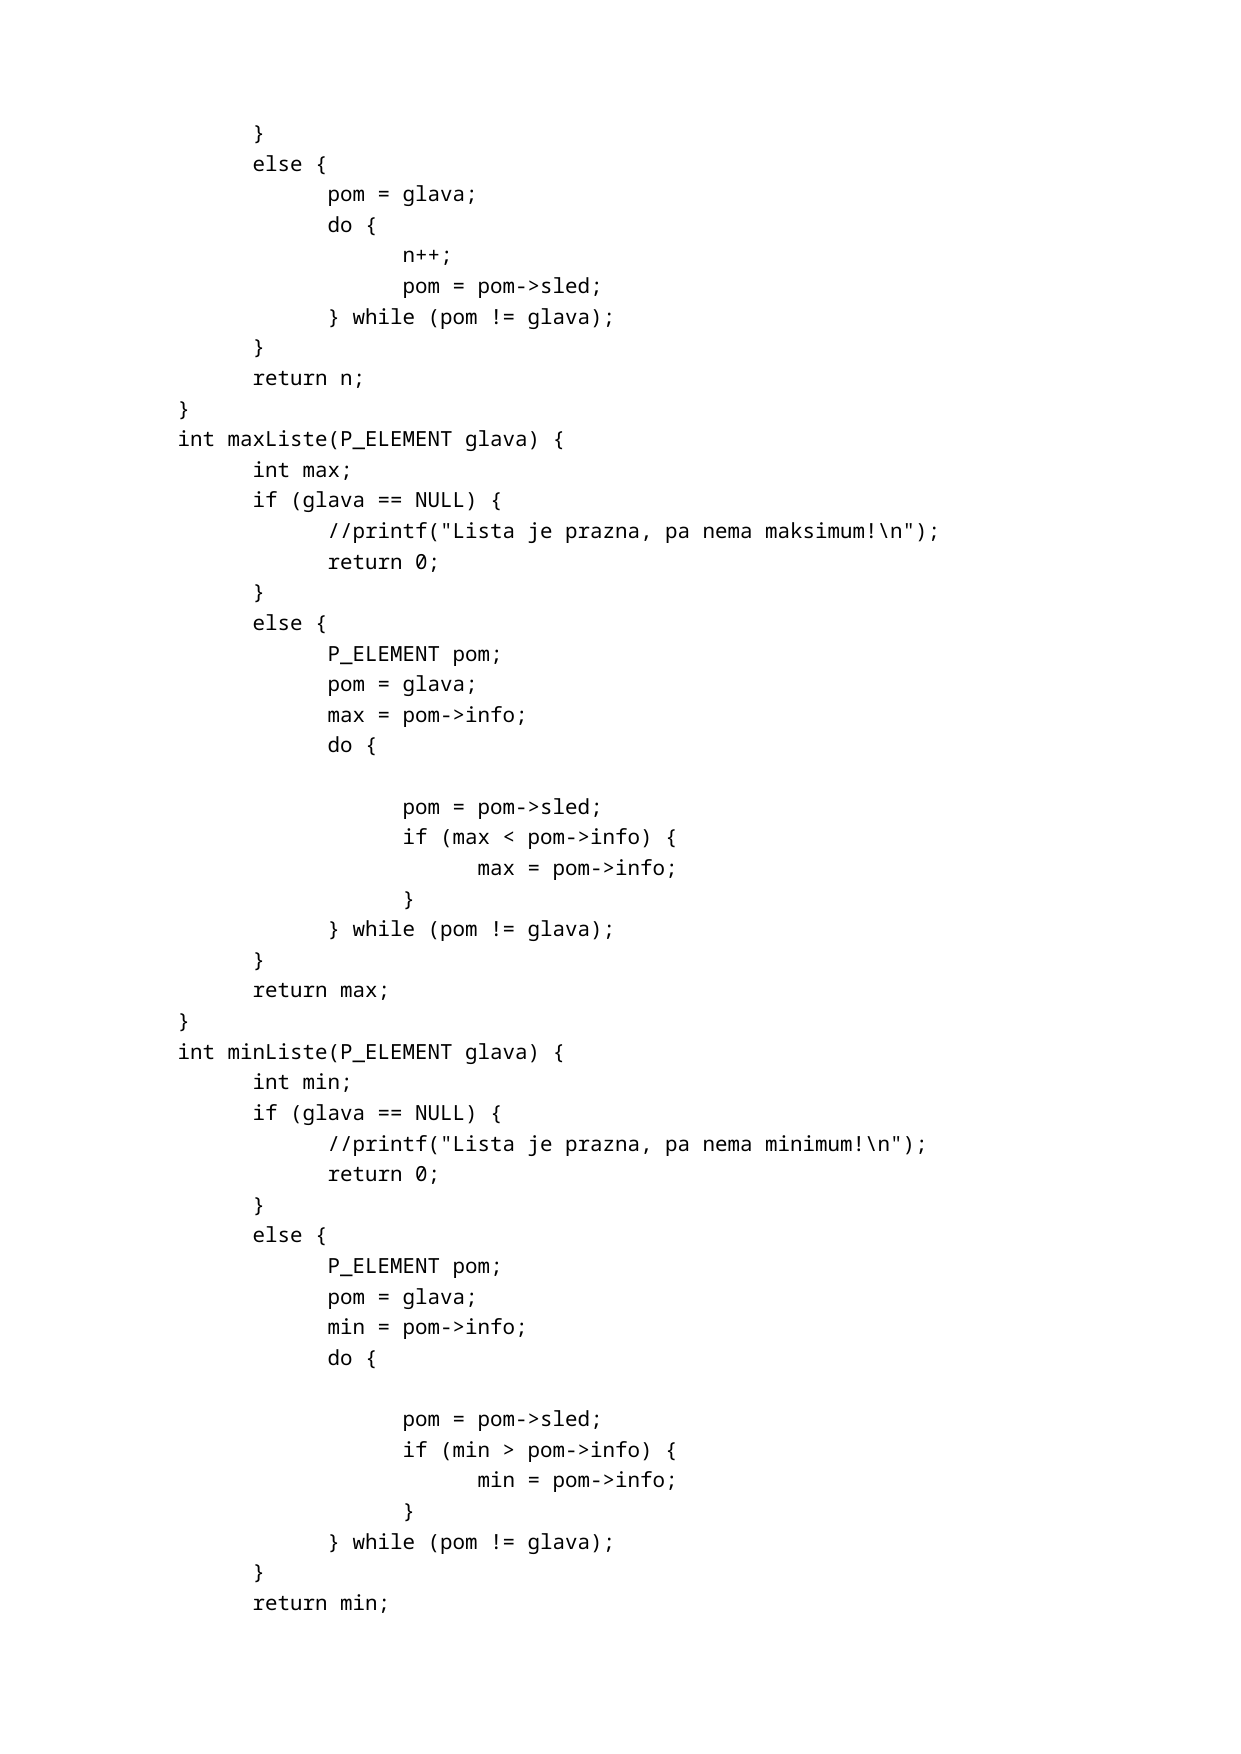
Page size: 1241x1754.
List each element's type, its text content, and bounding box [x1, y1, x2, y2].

text n++; [177, 241, 1122, 269]
text else { [177, 1221, 1122, 1249]
text } [177, 945, 1122, 973]
text } while (pom != glava); [177, 1527, 1122, 1555]
text min = pom->info; [177, 1312, 1122, 1341]
text min = pom->info; [177, 1466, 1122, 1494]
text int max; [177, 455, 1122, 483]
text //printf("Lista je prazna, pa nema maksimum!\n"); [177, 516, 1122, 545]
text int maxListe(P_ELEMENT glava) { [177, 424, 1122, 453]
text if (glava == NULL) { [177, 1098, 1122, 1127]
text } [177, 884, 1122, 912]
text if (max < pom->info) { [177, 822, 1122, 851]
text } [177, 1190, 1122, 1218]
text P_ELEMENT pom; [177, 1251, 1122, 1280]
text return min; [177, 1588, 1122, 1617]
text P_ELEMENT pom; [177, 639, 1122, 667]
text int min; [177, 1067, 1122, 1096]
text return max; [177, 976, 1122, 1004]
text if (min > pom->info) { [177, 1435, 1122, 1463]
text } [177, 1557, 1122, 1586]
text int minListe(P_ELEMENT glava) { [177, 1037, 1122, 1065]
text pom = glava; [177, 179, 1122, 208]
text pom = glava; [177, 1282, 1122, 1310]
text else { [177, 149, 1122, 177]
text } [177, 394, 1122, 422]
text } [177, 1006, 1122, 1035]
text pom = glava; [177, 669, 1122, 698]
text } while (pom != glava); [177, 302, 1122, 330]
text return n; [177, 363, 1122, 392]
text return 0; [177, 547, 1122, 575]
text pom = pom->sled; [177, 271, 1122, 300]
text if (glava == NULL) { [177, 486, 1122, 514]
text } [177, 577, 1122, 606]
text return 0; [177, 1159, 1122, 1188]
text } [177, 1496, 1122, 1525]
text pom = pom->sled; [177, 1404, 1122, 1433]
text } [177, 332, 1122, 361]
text } while (pom != glava); [177, 914, 1122, 943]
text } [177, 118, 1122, 147]
text pom = pom->sled; [177, 792, 1122, 820]
text max = pom->info; [177, 853, 1122, 882]
text do { [177, 210, 1122, 238]
text do { [177, 731, 1122, 759]
text //printf("Lista je prazna, pa nema minimum!\n"); [177, 1129, 1122, 1157]
text else { [177, 608, 1122, 637]
text do { [177, 1343, 1122, 1372]
text max = pom->info; [177, 700, 1122, 728]
